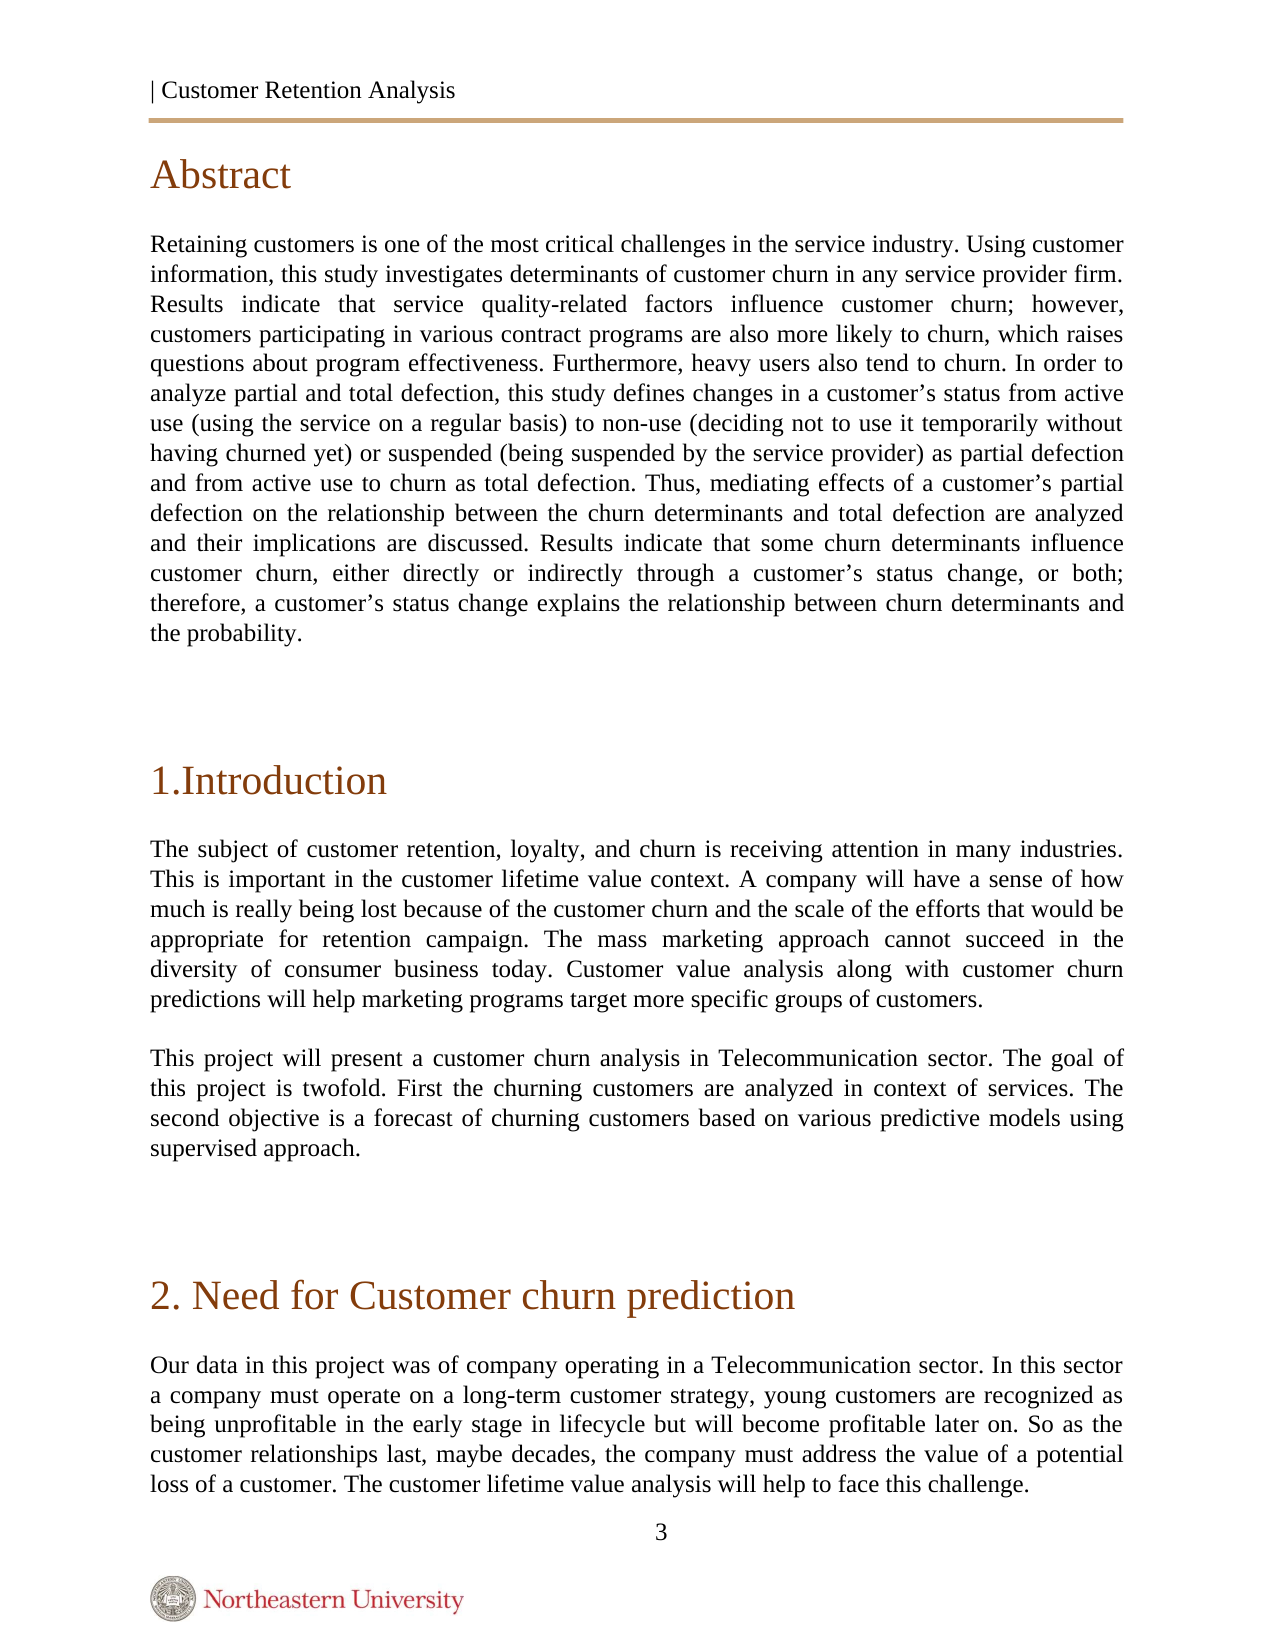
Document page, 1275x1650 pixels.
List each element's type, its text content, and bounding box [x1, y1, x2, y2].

text The subject of customer retention, loyalty, and churn is receiving attention in many industries. This is important in the customer lifetime value context. A company will have a sense of how much is really being lost because of the customer churn and the scale of the efforts that would be appropriate for retention campaign. The mass marketing approach cannot succeed in the diversity of consumer business today. Customer value analysis along with customer churn predictions will help marketing programs target more specific groups of customers. [150, 834, 1125, 1013]
picture [148, 118, 1124, 123]
text Abstract [150, 150, 1125, 198]
text Retaining customers is one of the most critical challenges in the service industry. Using customer information, this study investigates determinants of customer churn in any service provider firm. Results indicate that service quality-related factors influence customer churn; however, customers participating in various contract programs are also more likely to churn, which raises questions about program effectiveness. Furthermore, heavy users also tend to churn. In order to analyze partial and total defection, this study defines changes in a customer’s status from active use (using the service on a regular basis) to non-use (deciding not to use it temporarily without having churned yet) or suspended (being suspended by the service provider) as partial defection and from active use to churn as total defection. Thus, mediating effects of a customer’s partial defection on the relationship between the churn determinants and total defection are analyzed and their implications are discussed. Results indicate that some churn determinants influence customer churn, either directly or indirectly through a customer’s status change, or both; therefore, a customer’s status change explains the relationship between churn determinants and the probability. [150, 229, 1125, 646]
text 1.Introduction [150, 756, 1125, 803]
text 2. Need for Customer churn prediction [150, 1271, 1125, 1319]
text This project will present a customer churn analysis in Telecommunication sector. The goal of this project is twofold. First the churning customers are analyzed in context of services. The second objective is a forecast of churning customers based on various predictive models using supervised approach. [150, 1043, 1125, 1162]
text Our data in this project was of company operating in a Telecommunication sector. In this sector a company must operate on a long-term customer strategy, young customers are recognized as being unprofitable in the early stage in lifecycle but will become profitable later on. So as the customer relationships last, maybe decades, the company must address the value of a potential loss of a customer. The customer lifetime value analysis will help to face this challenge. [150, 1350, 1125, 1498]
picture [150, 1575, 464, 1622]
